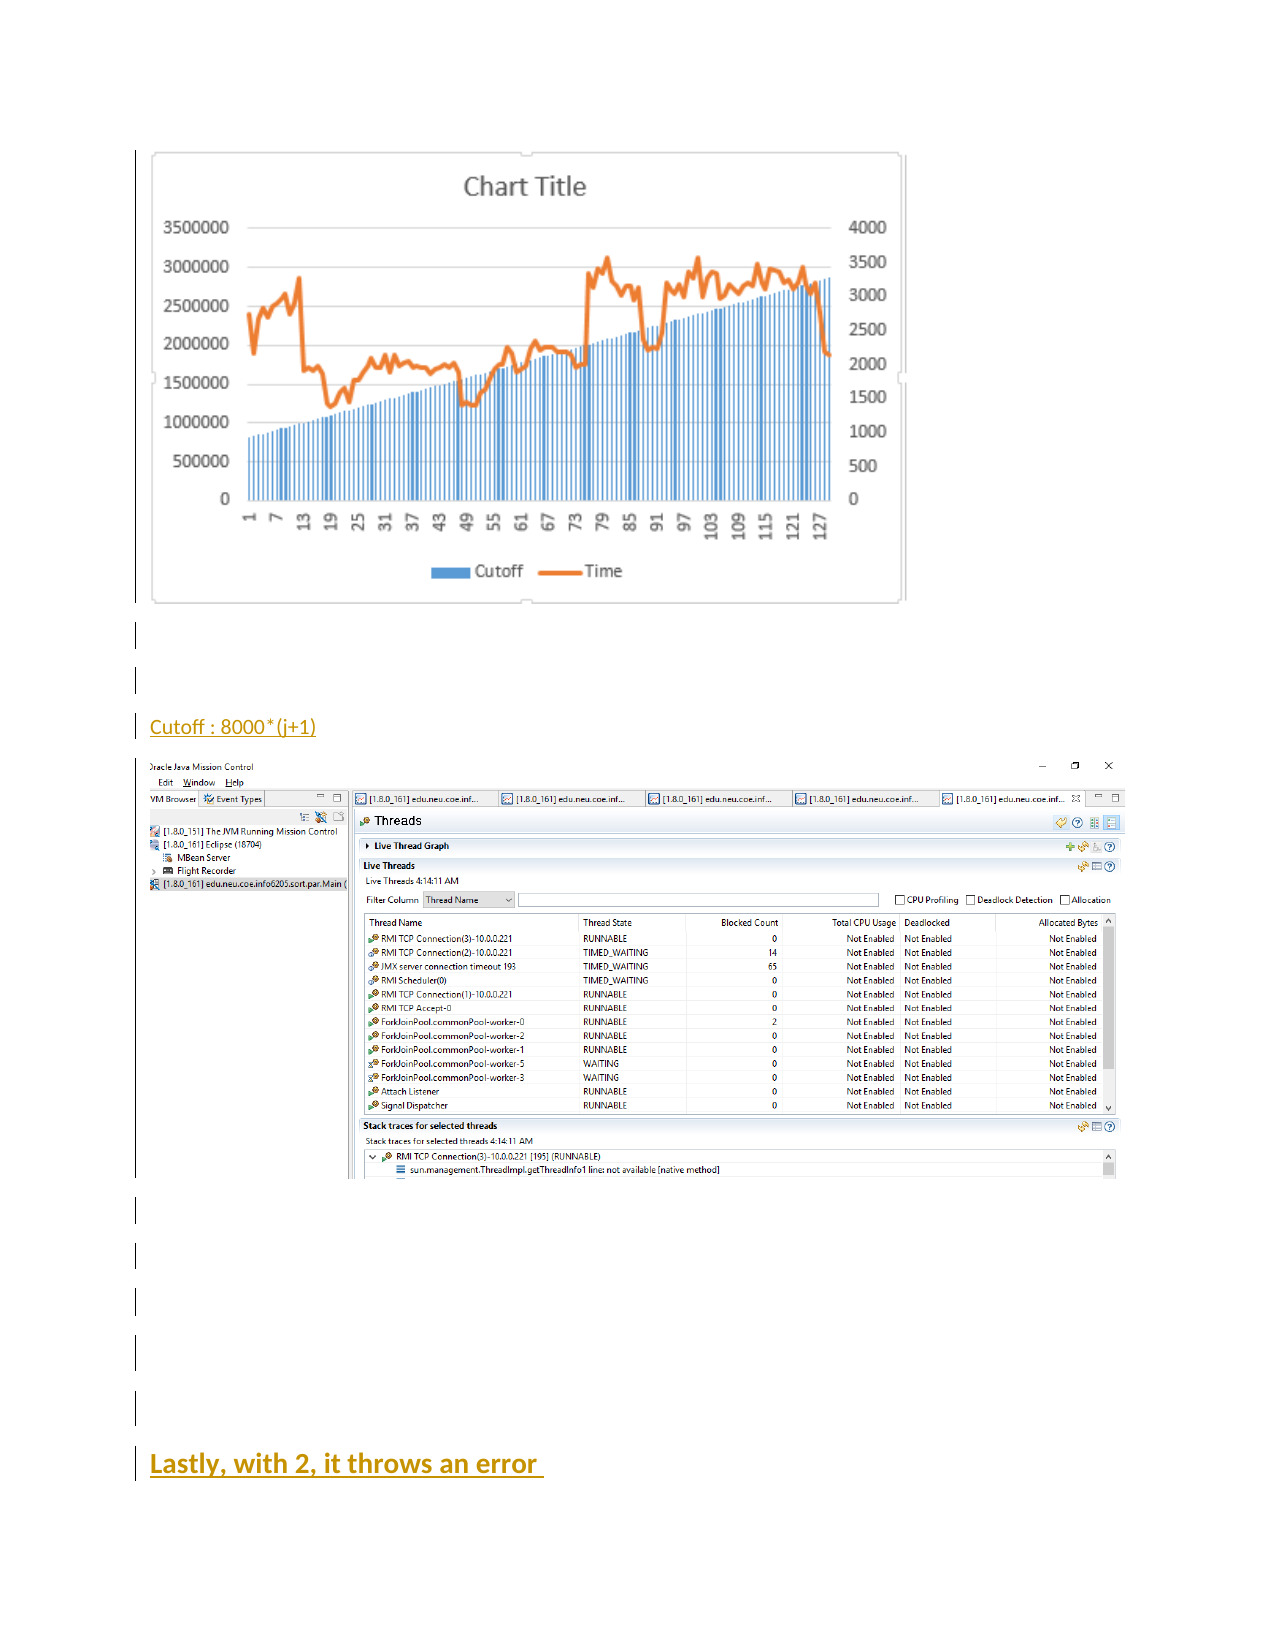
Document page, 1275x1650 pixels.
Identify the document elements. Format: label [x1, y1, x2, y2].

picture [150, 758, 1125, 1179]
picture [150, 150, 907, 604]
